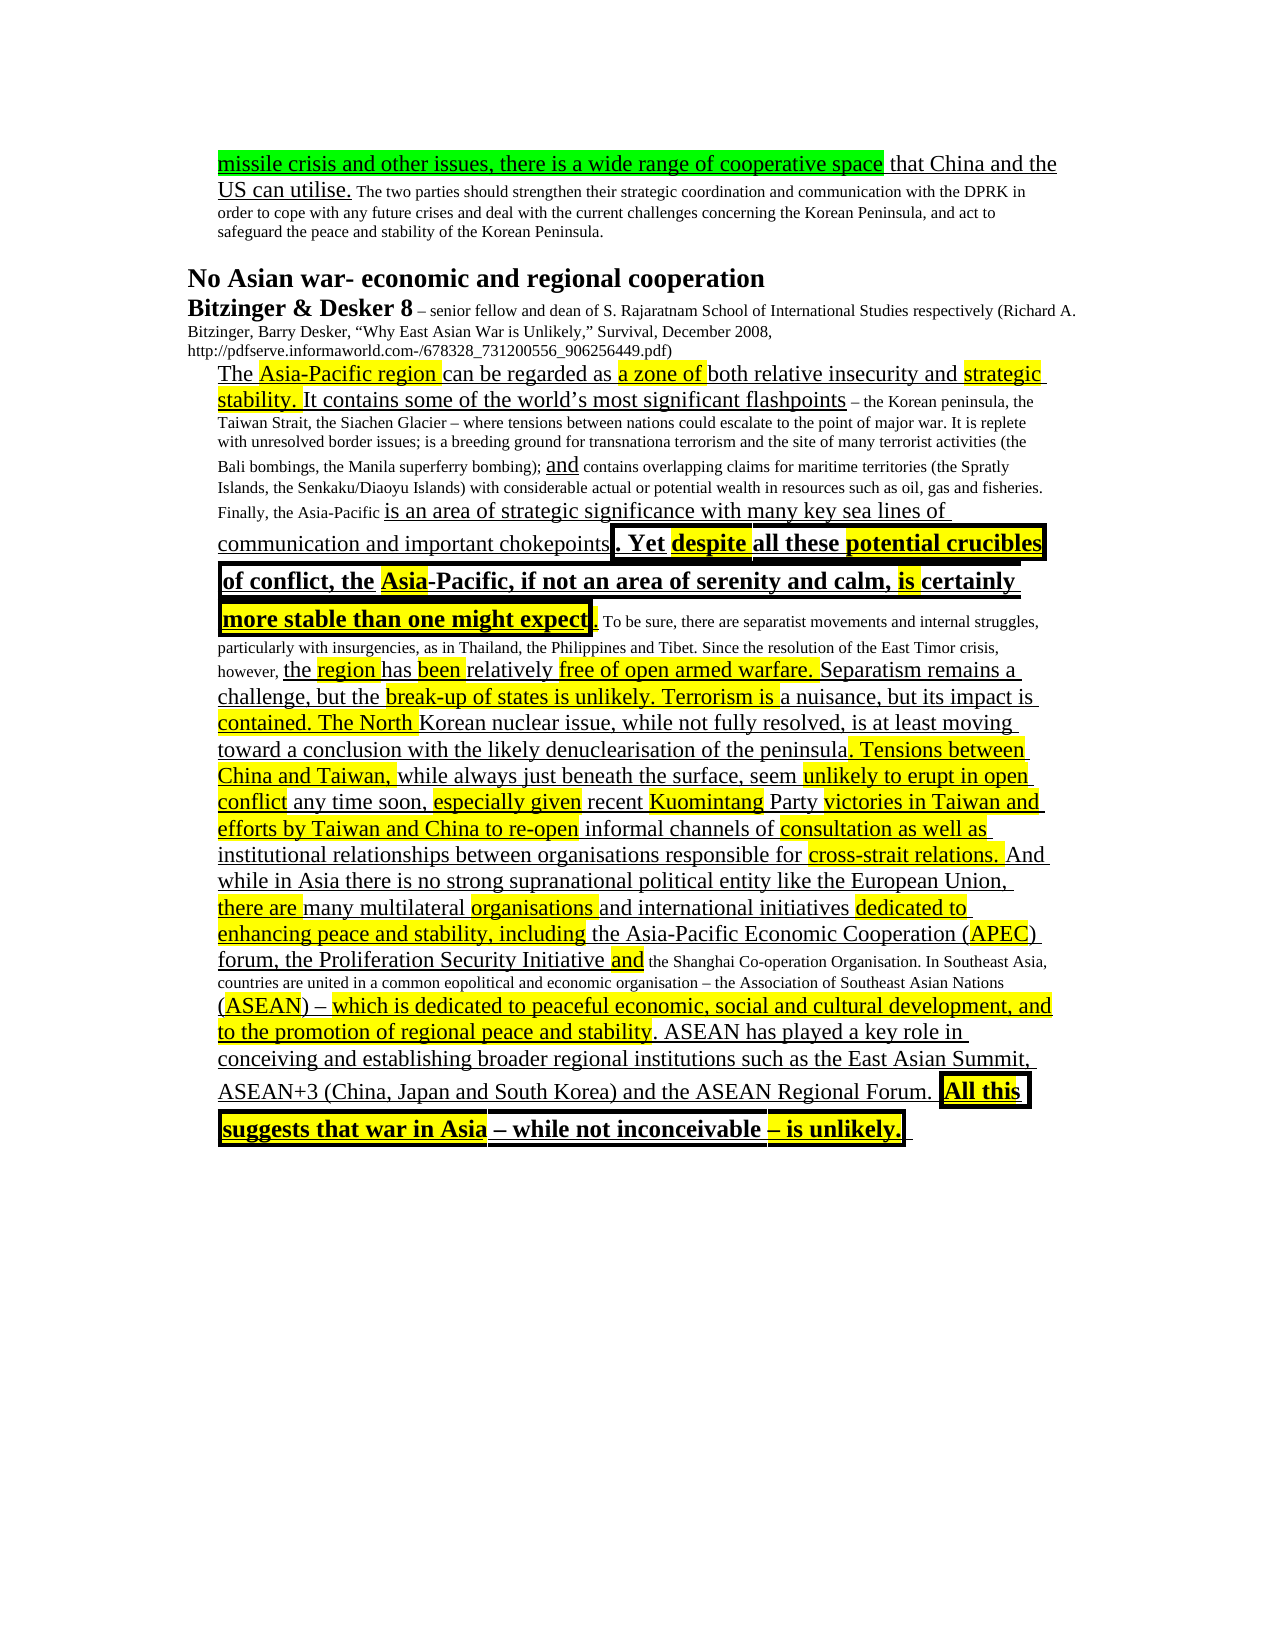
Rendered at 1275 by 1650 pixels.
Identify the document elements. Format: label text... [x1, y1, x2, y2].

text Bitzinger & Desker 8 – senior fellow and dean of S. Rajaratnam School of International Studies respectively (Richard A. Bitzinger, Barry Desker, “Why East Asian War is Unlikely,” Survival, December 2008, http://pdfserve.informaworld.com-/678328_731200556_906256449.pdf) [187, 293, 1087, 360]
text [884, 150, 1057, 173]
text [217, 174, 1057, 241]
subtitle No Asian war- economic and regional cooperation [187, 262, 1087, 293]
text The Asia-Pacific region can be regarded as a zone of both relative insecurity and strategic stability. It contains some of the world’s most significant flashpoints – the Korean peninsula, the Taiwan Strait, the Siachen Glacier – where tensions between nations could escalate to the point of major war. It is replete with unresolved border issues; is a breeding ground for transnationa terrorism and the site of many terrorist activities (the Bali bombings, the Manila superferry bombing); and contains overlapping claims for maritime territories (the Spratly Islands, the Senkaku/Diaoyu Islands) with considerable actual or potential wealth in resources such as oil, gas and fisheries. Finally, the Asia-Pacific is an area of strategic significance with many key sea lines of communication and important chokepoints. Yet despite all these potential crucibles of conflict, the Asia-Pacific, if not an area of serenity and calm, is certainly more stable than one might expect. To be sure, there are separatist movements and internal struggles, particularly with insurgencies, as in Thailand, the Philippines and Tibet. Since the resolution of the East Timor crisis, however, the region has been relatively free of open armed warfare. Separatism remains a challenge, but the break-up of states is unlikely. Terrorism is a nuisance, but its impact is contained. The North Korean nuclear issue, while not fully resolved, is at least moving toward a conclusion with the likely denuclearisation of the peninsula. Tensions between China and Taiwan, while always just beneath the surface, seem unlikely to erupt in open conflict any time soon, especially given recent Kuomintang Party victories in Taiwan and efforts by Taiwan and China to re-open informal channels of consultation as well as institutional relationships between organisations responsible for cross-strait relations. And while in Asia there is no strong supranational political entity like the European Union, there are many multilateral organisations and international initiatives dedicated to enhancing peace and stability, including the Asia-Pacific Economic Cooperation (APEC) forum, the Proliferation Security Initiative and the Shanghai Co-operation Organisation. In Southeast Asia, countries are united in a common eopolitical and economic organisation – the Association of Southeast Asian Nations (ASEAN) – which is dedicated to peaceful economic, social and cultural development, and to the promotion of regional peace and stability. ASEAN has played a key role in conceiving and establishing broader regional institutions such as the East Asian Summit, ASEAN+3 (China, Japan and South Korea) and the ASEAN Regional Forum. All this suggests that war in Asia – while not inconceivable – is unlikely. [217, 360, 1057, 1147]
